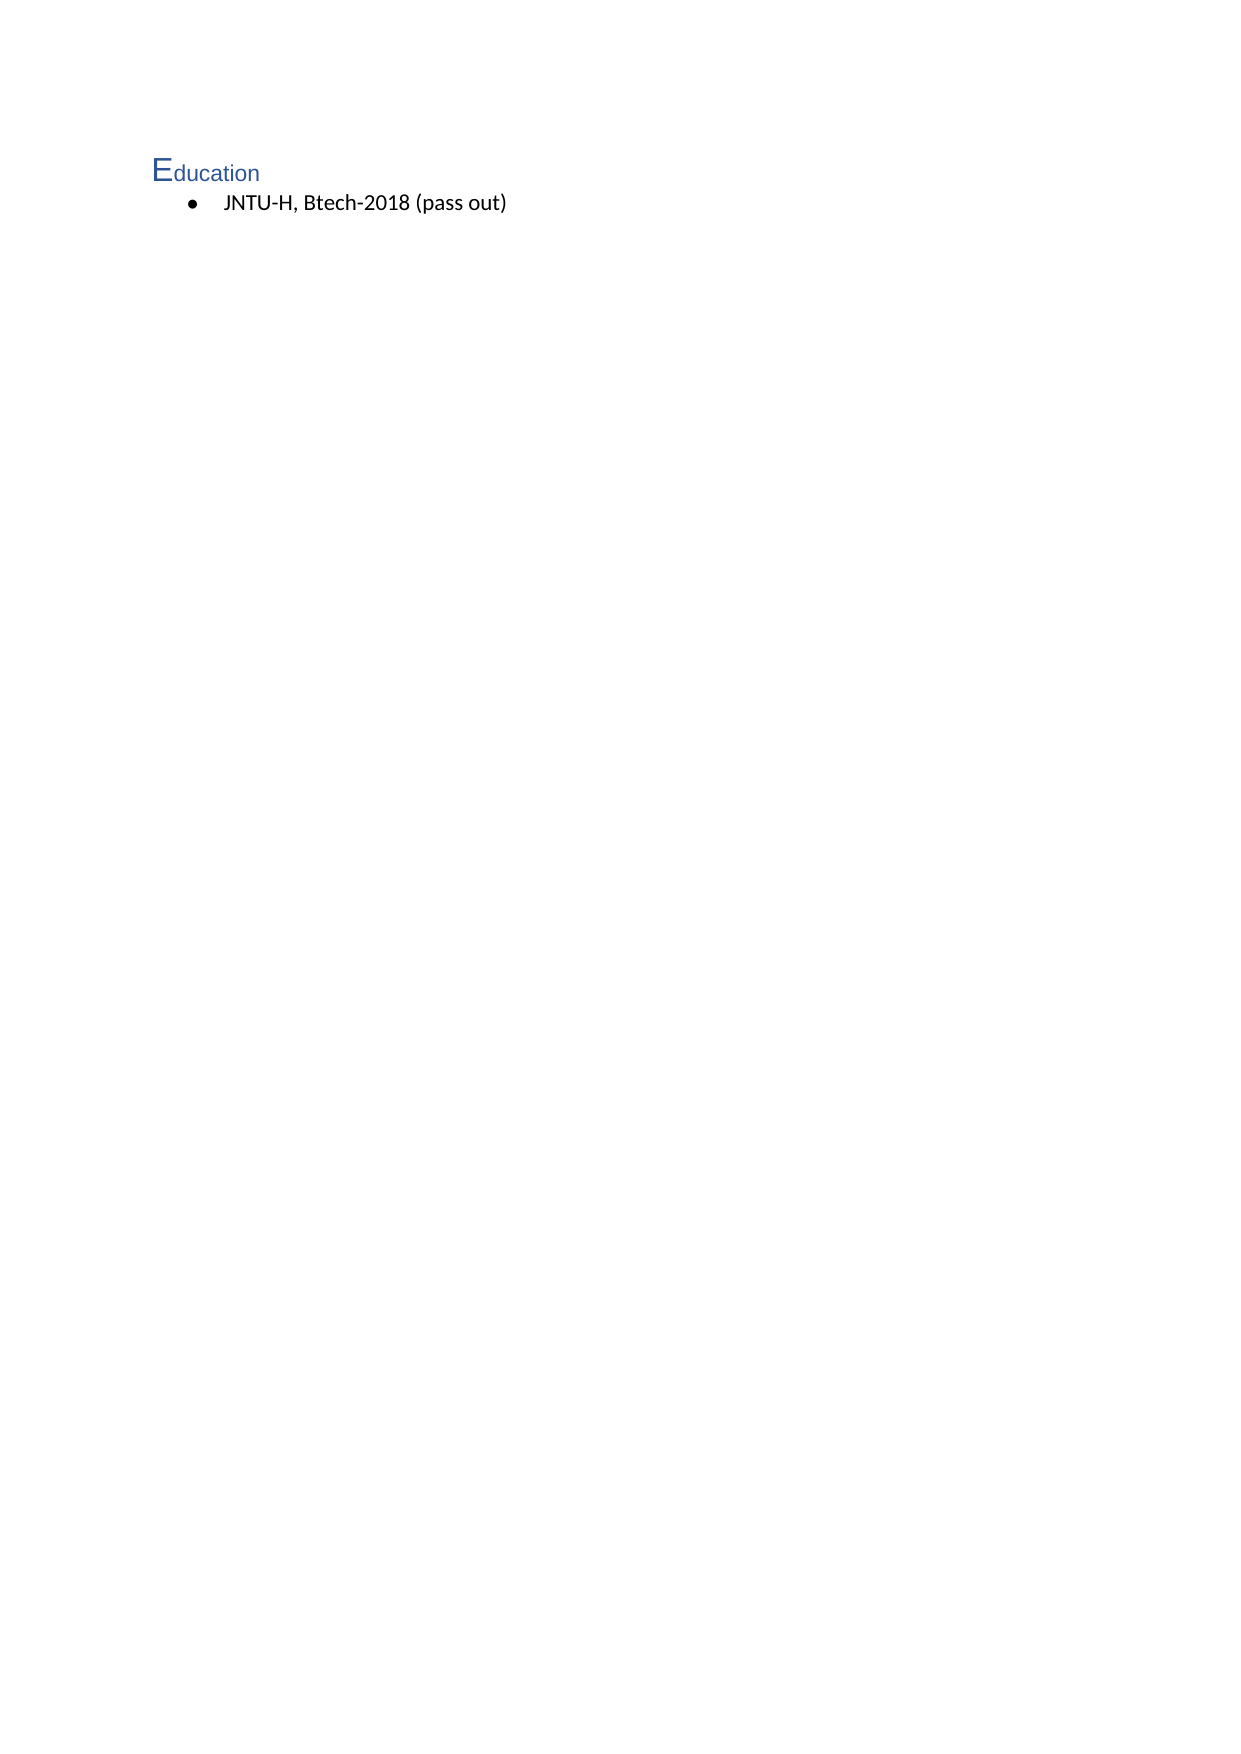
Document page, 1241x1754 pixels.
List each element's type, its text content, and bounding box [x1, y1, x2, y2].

subtitle Education [151, 150, 1090, 188]
list JNTU-H, Btech-2018 (pass out) [186, 188, 959, 216]
